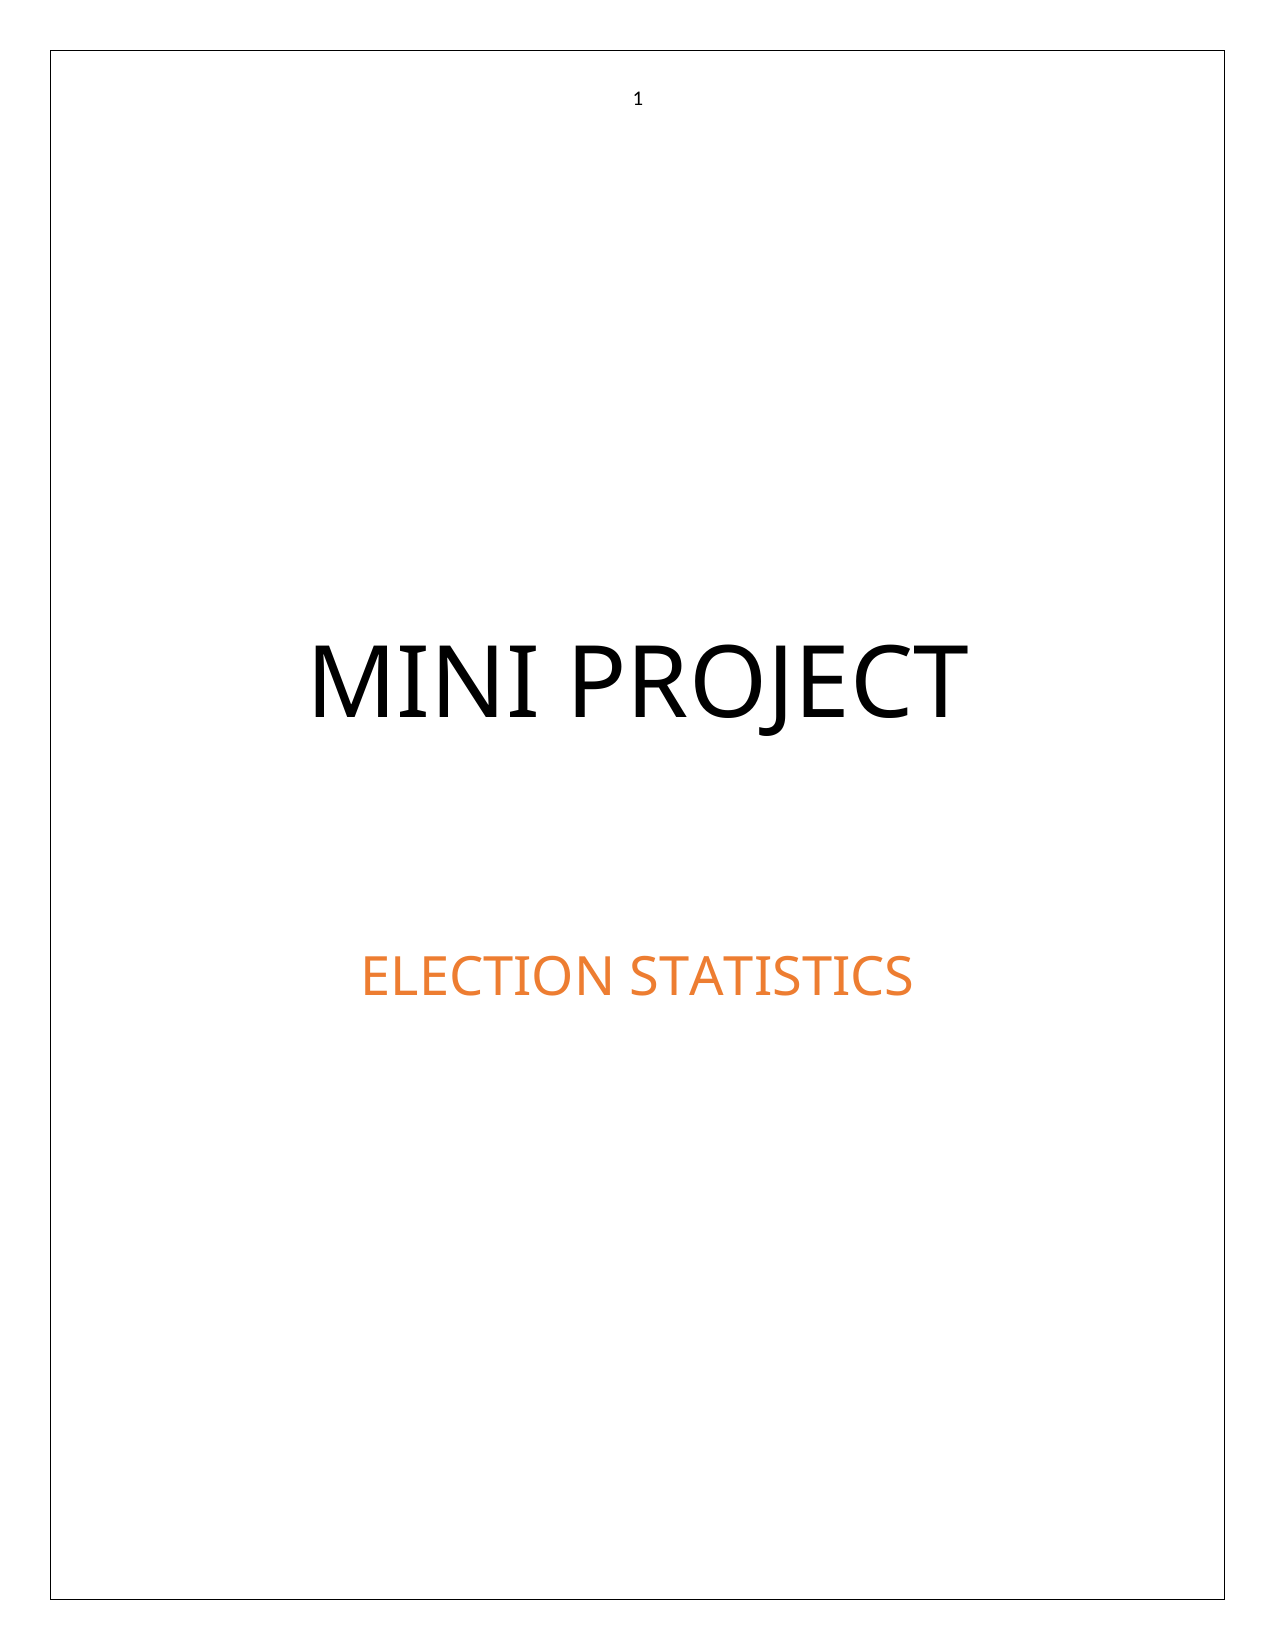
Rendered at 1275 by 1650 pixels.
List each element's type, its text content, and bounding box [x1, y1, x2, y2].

text MINI PROJECT [150, 610, 1125, 747]
text ELECTION STATISTICS [150, 938, 1125, 1012]
